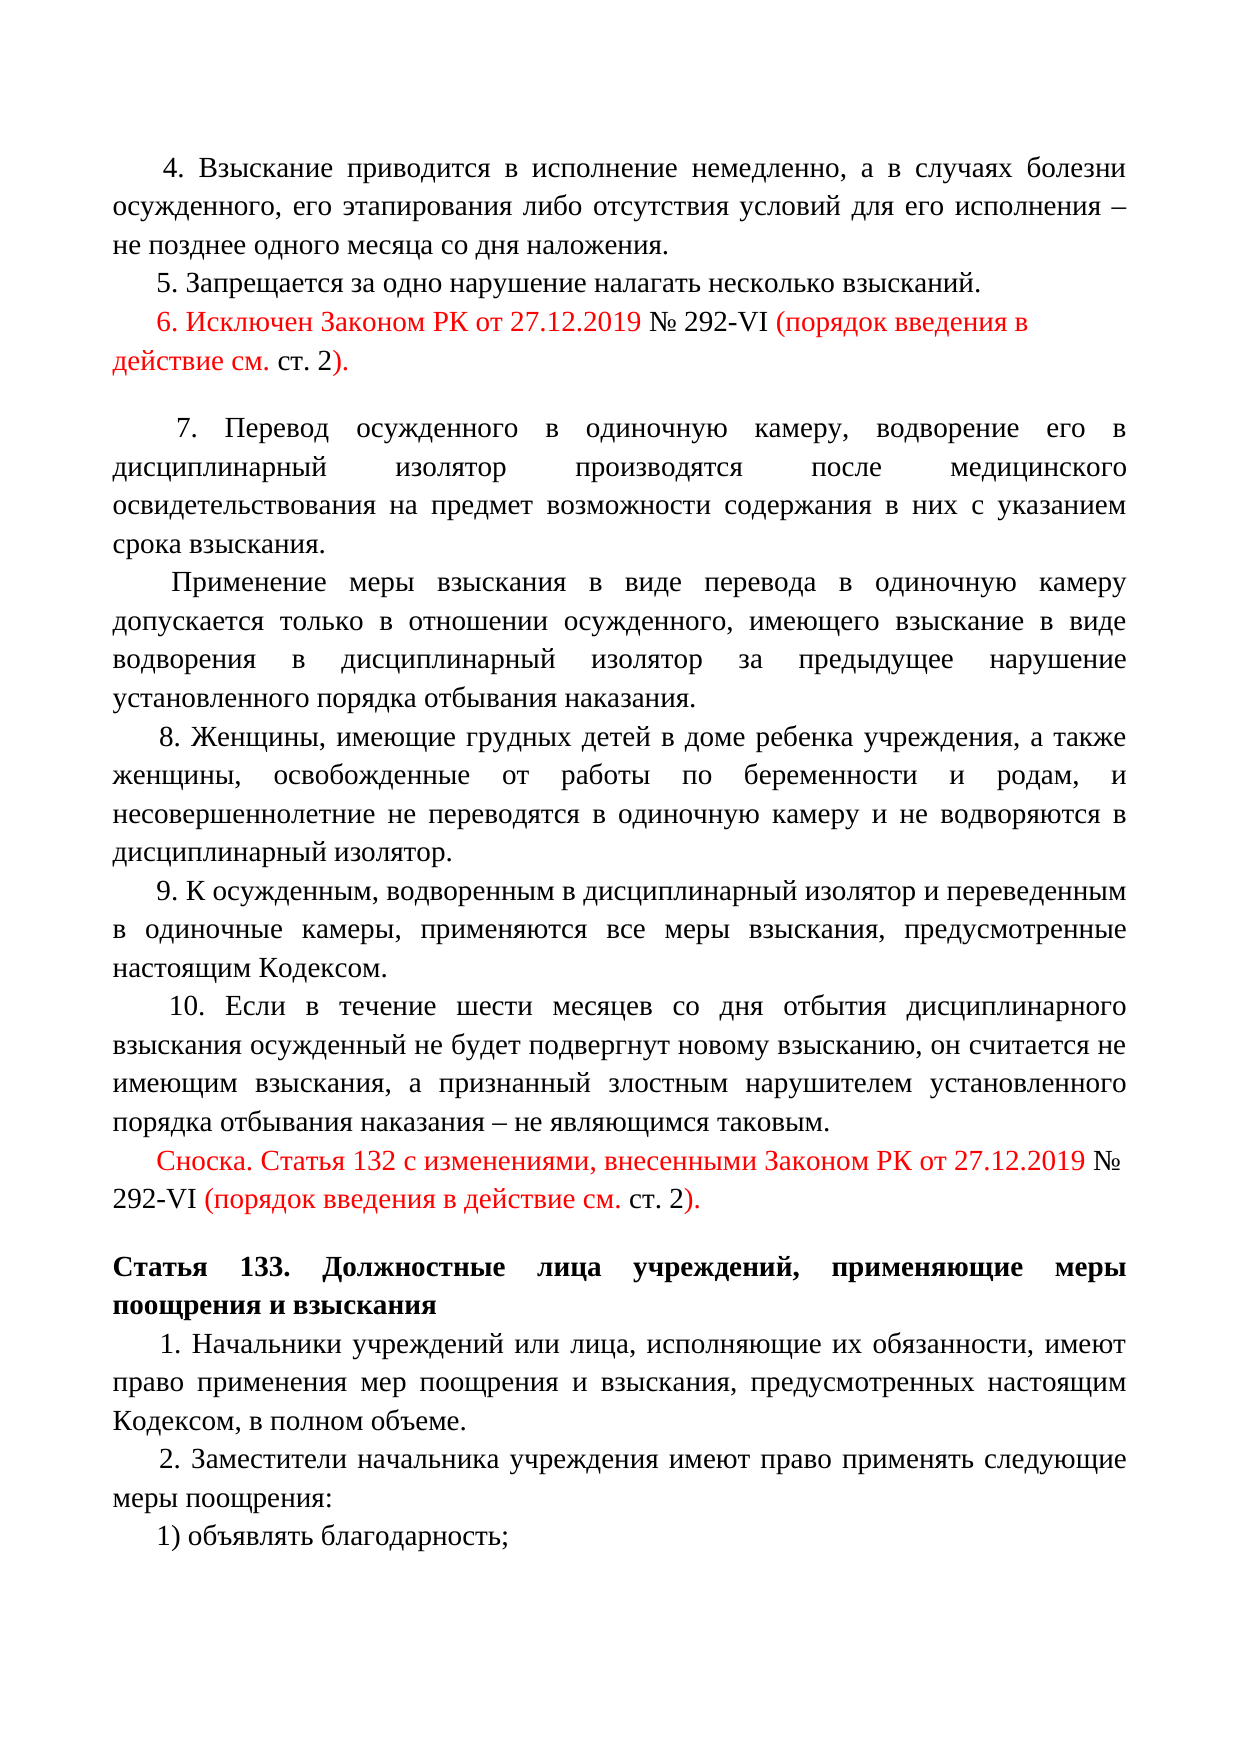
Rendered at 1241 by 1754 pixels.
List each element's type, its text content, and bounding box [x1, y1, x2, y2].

text 7. Перевод осужденного в одиночную камеру, водворение его в дисциплинарный изолятор производятся после медицинского освидетельствования на предмет возможности содержания в них с указанием срока взыскания. [112, 410, 1128, 559]
text 2. Заместители начальника учреждения имеют право применять следующие меры поощрения: [112, 1441, 1128, 1513]
text 6. Исключен Законом РК от 27.12.2019 № 292-VІ (порядок введения в действие см. ст. 2). [112, 304, 1128, 406]
text 8. Женщины, имеющие грудных детей в доме ребенка учреждения, а также женщины, освобожденные от работы по беременности и родам, и несовершеннолетние не переводятся в одиночную камеру и не водворяются в дисциплинарный изолятор. [112, 719, 1128, 868]
text Применение меры взыскания в виде перевода в одиночную камеру допускается только в отношении осужденного, имеющего взыскание в виде водворения в дисциплинарный изолятор за предыдущее нарушение установленного порядка отбывания наказания. [112, 564, 1128, 714]
text 9. К осужденным, водворенным в дисциплинарный изолятор и переведенным в одиночные камеры, применяются все меры взыскания, предусмотренные настоящим Кодексом. [112, 873, 1128, 983]
text Сноска. Статья 132 с изменениями, внесенными Законом РК от 27.12.2019 № 292-VІ (порядок введения в действие см. ст. 2). [112, 1143, 1128, 1245]
text 1. Начальники учреждений или лица, исполняющие их обязанности, имеют право применения мер поощрения и взыскания, предусмотренных настоящим Кодексом, в полном объеме. [112, 1326, 1128, 1436]
text 5. Запрещается за одно нарушение налагать несколько взысканий. [112, 266, 1128, 299]
text Статья 133. Должностные лица учреждений, применяющие меры поощрения и взыскания [112, 1249, 1128, 1321]
text 1) объявлять благодарность; [112, 1518, 1128, 1552]
text 10. Если в течение шести месяцев со дня отбытия дисциплинарного взыскания осужденный не будет подвергнут новому взысканию, он считается не имеющим взыскания, а признанный злостным нарушителем установленного порядка отбывания наказания – не являющимся таковым. [112, 988, 1128, 1138]
text 4. Взыскание приводится в исполнение немедленно, а в случаях болезни осужденного, его этапирования либо отсутствия условий для его исполнения – не позднее одного месяца со дня наложения. [112, 150, 1128, 261]
